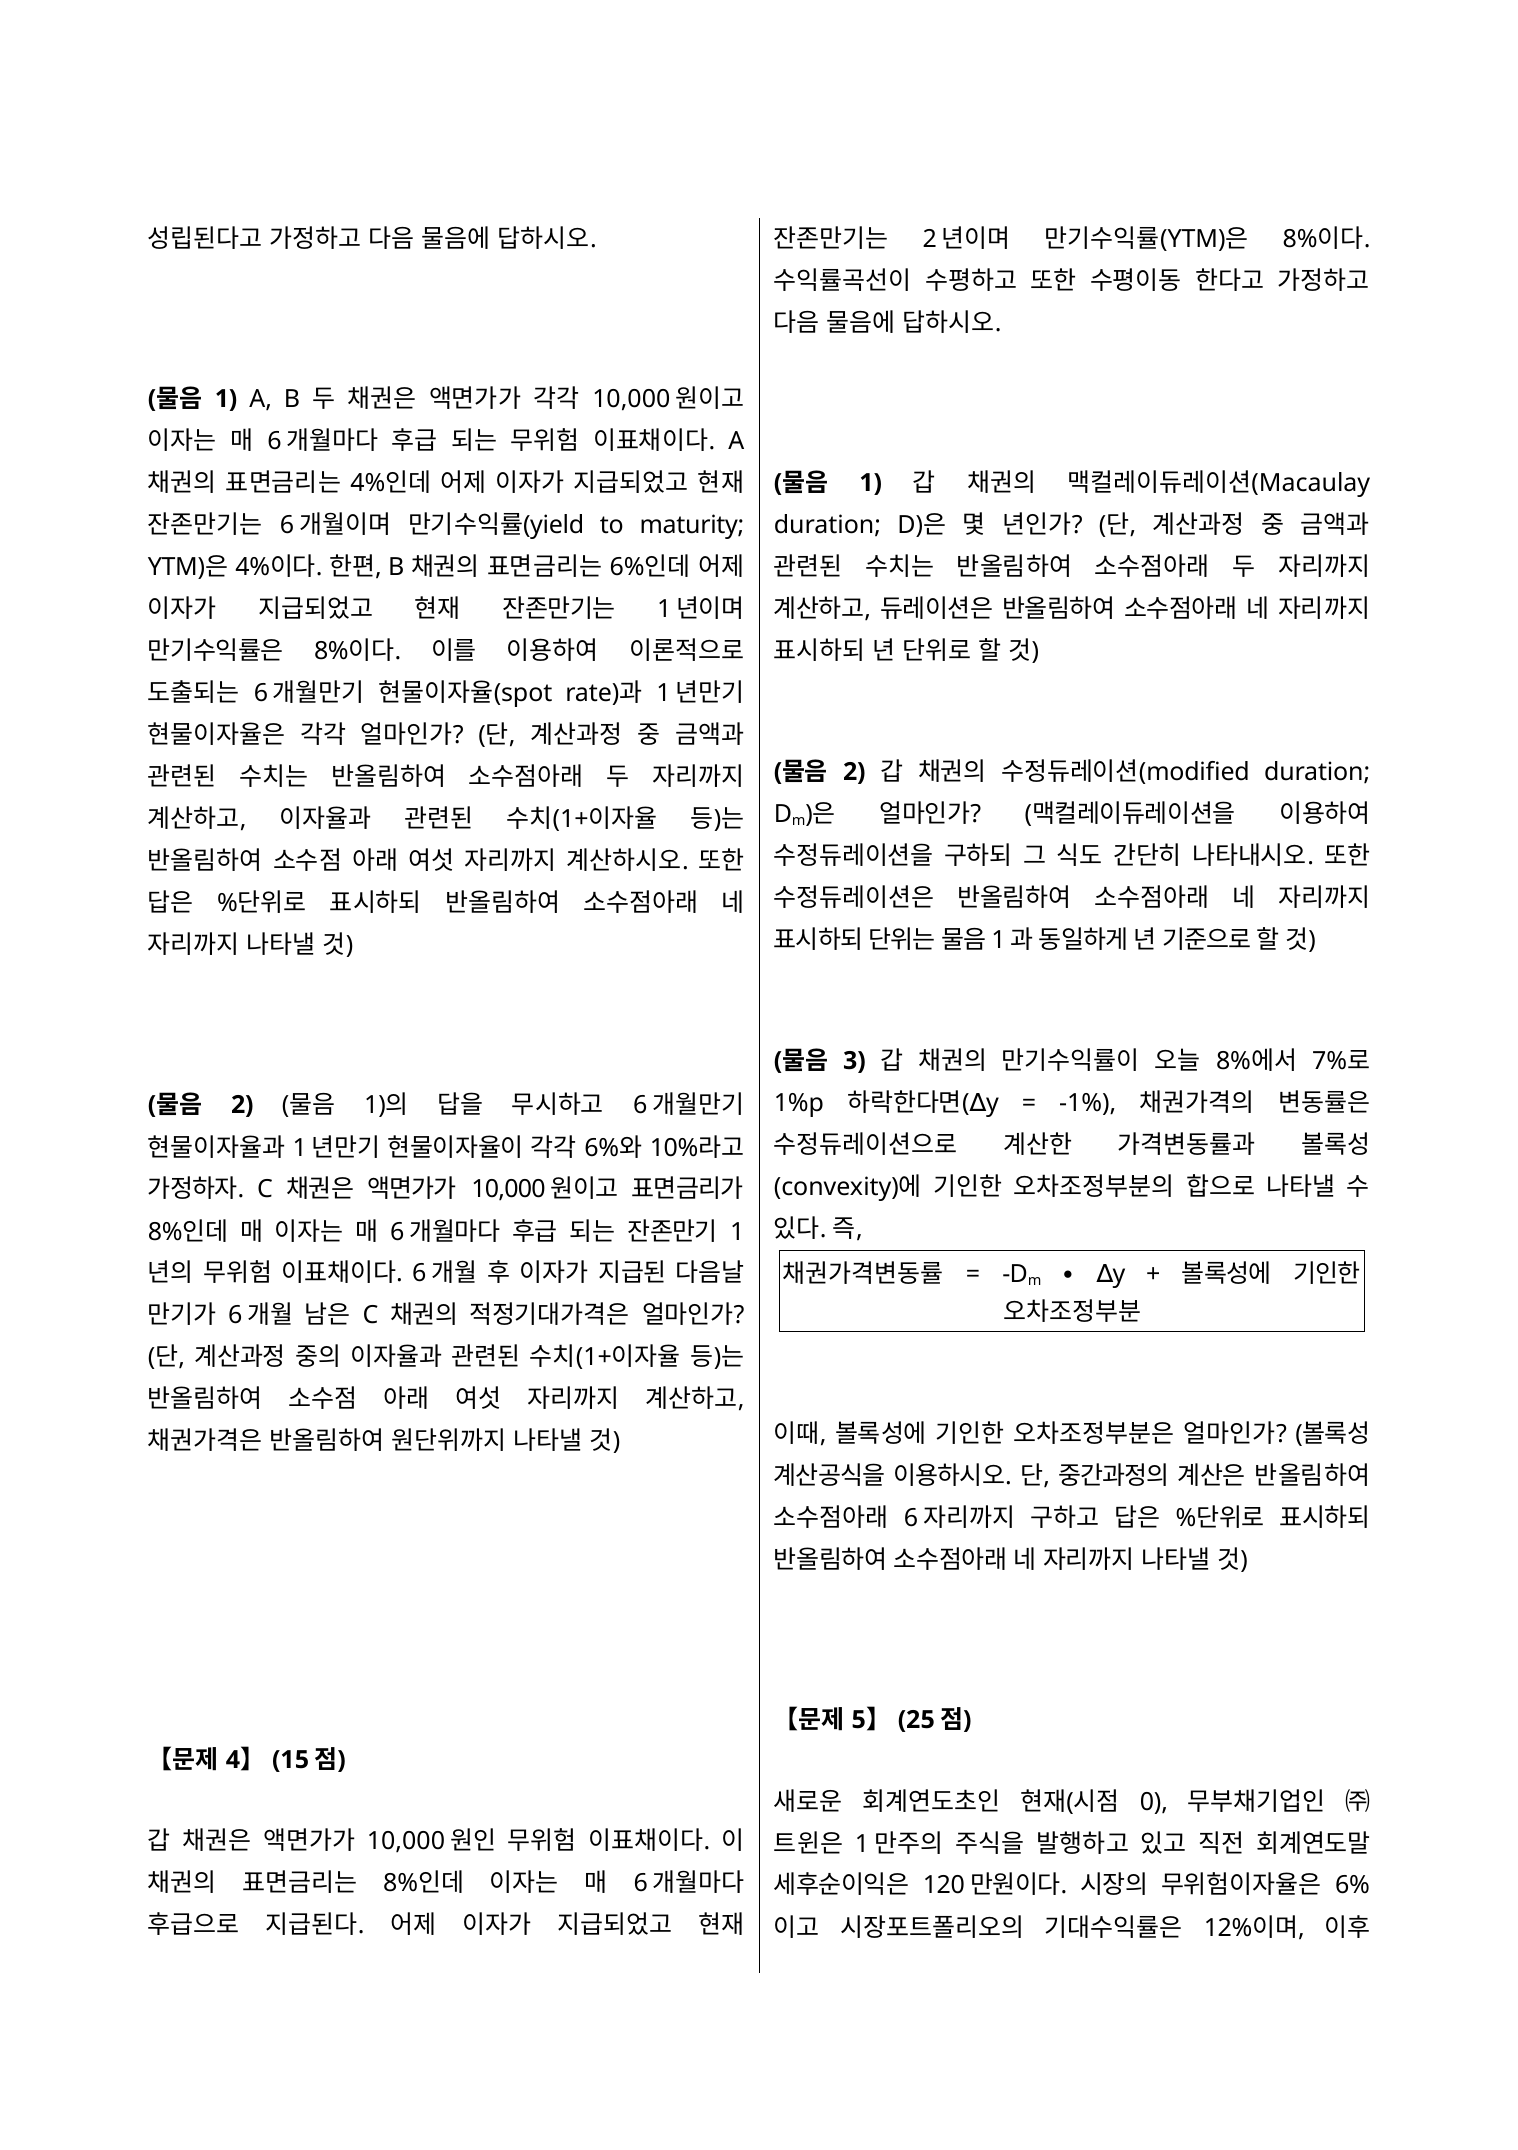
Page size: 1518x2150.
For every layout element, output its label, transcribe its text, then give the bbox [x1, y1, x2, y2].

text 갑 채권은 액면가가 10,000원인 무위험 이표채이다. 이 채권의 표면금리는 8%인데 이자는 매 6개월마다 후급으로 지급된다. 어제 이자가 지급되었고 현재 잔존만기는 2년이며 만기수익률(YTM)은 8%이다. 수익률곡선이 수평하고 또한 수평이동 한다고 가정하고 다음 물음에 답하시오. [773, 218, 1370, 339]
text 갑 채권은 액면가가 10,000원인 무위험 이표채이다. 이 채권의 표면금리는 8%인데 이자는 매 6개월마다 후급으로 지급된다. 어제 이자가 지급되었고 현재 잔존만기는 2년이며 만기수익률(YTM)은 8%이다. 수익률곡선이 수평하고 또한 수평이동 한다고 가정하고 다음 물음에 답하시오. [148, 1821, 744, 1941]
table_header 채권가격변동률 = -Dm ∙ ∆y + 볼록성에 기인한 오차조정부분 [780, 1251, 1364, 1331]
text 【문제 4】 (15점) [148, 1739, 744, 1775]
text (물음 2) (물음 1)의 답을 무시하고 6개월만기 현물이자율과 1년만기 현물이자율이 각각 6%와 10%라고 가정하자. C 채권은 액면가가 10,000원이고 표면금리가 8%인데 매 이자는 매 6개월마다 후급 되는 잔존만기 1년의 무위험 이표채이다. 6개월 후 이자가 지급된 다음날 만기가 6개월 남은 C 채권의 적정기대가격은 얼마인가? (단, 계산과정 중의 이자율과 관련된 수치(1+이자율 등)는 반올림하여 소수점 아래 여섯 자리까지 계산하고, 채권가격은 반올림하여 원단위까지 나타낼 것) [148, 1085, 744, 1457]
text 【문제 5】 (25점) [773, 1699, 1370, 1736]
text (물음 2) 갑 채권의 수정듀레이션(modified duration; Dm)은 얼마인가? (맥컬레이듀레이션을 이용하여 수정듀레이션을 구하되 그 식도 간단히 나타내시오. 또한 수정듀레이션은 반올림하여 소수점아래 네 자리까지 표시하되 단위는 물음1과 동일하게 년 기준으로 할 것) [773, 752, 1370, 956]
text 기간구조와 관련하여 순수기대가설(불편기대가설)만 성립된다고 가정하고 다음 물음에 답하시오. [148, 218, 744, 255]
text 이때, 볼록성에 기인한 오차조정부분은 얼마인가? (볼록성 계산공식을 이용하시오. 단, 중간과정의 계산은 반올림하여 소수점아래 6자리까지 구하고 답은 %단위로 표시하되 반올림하여 소수점아래 네 자리까지 나타낼 것) [773, 1413, 1370, 1575]
text (물음 3) 갑 채권의 만기수익률이 오늘 8%에서 7%로 1%p 하락한다면(∆y = -1%), 채권가격의 변동률은 수정듀레이션으로 계산한 가격변동률과 볼록성(convexity)에 기인한 오차조정부분의 합으로 나타낼 수 있다. 즉, [773, 1041, 1370, 1245]
text (물음 1) 갑 채권의 맥컬레이듀레이션(Macaulay duration; D)은 몇 년인가? (단, 계산과정 중 금액과 관련된 수치는 반올림하여 소수점아래 두 자리까지 계산하고, 듀레이션은 반올림하여 소수점아래 네 자리까지 표시하되 년 단위로 할 것) [773, 463, 1370, 667]
text (물음 1) A, B 두 채권은 액면가가 각각 10,000원이고 이자는 매 6개월마다 후급 되는 무위험 이표채이다. A 채권의 표면금리는 4%인데 어제 이자가 지급되었고 현재 잔존만기는 6개월이며 만기수익률(yield to maturity; YTM)은 4%이다. 한편, B 채권의 표면금리는 6%인데 어제 이자가 지급되었고 현재 잔존만기는 1년이며 만기수익률은 8%이다. 이를 이용하여 이론적으로 도출되는 6개월만기 현물이자율(spot rate)과 1년만기 현물이자율은 각각 얼마인가? (단, 계산과정 중 금액과 관련된 수치는 반올림하여 소수점아래 두 자리까지 계산하고, 이자율과 관련된 수치(1+이자율 등)는 반올림하여 소수점 아래 여섯 자리까지 계산하시오. 또한 답은 %단위로 표시하되 반올림하여 소수점아래 네 자리까지 나타낼 것) [148, 379, 744, 961]
